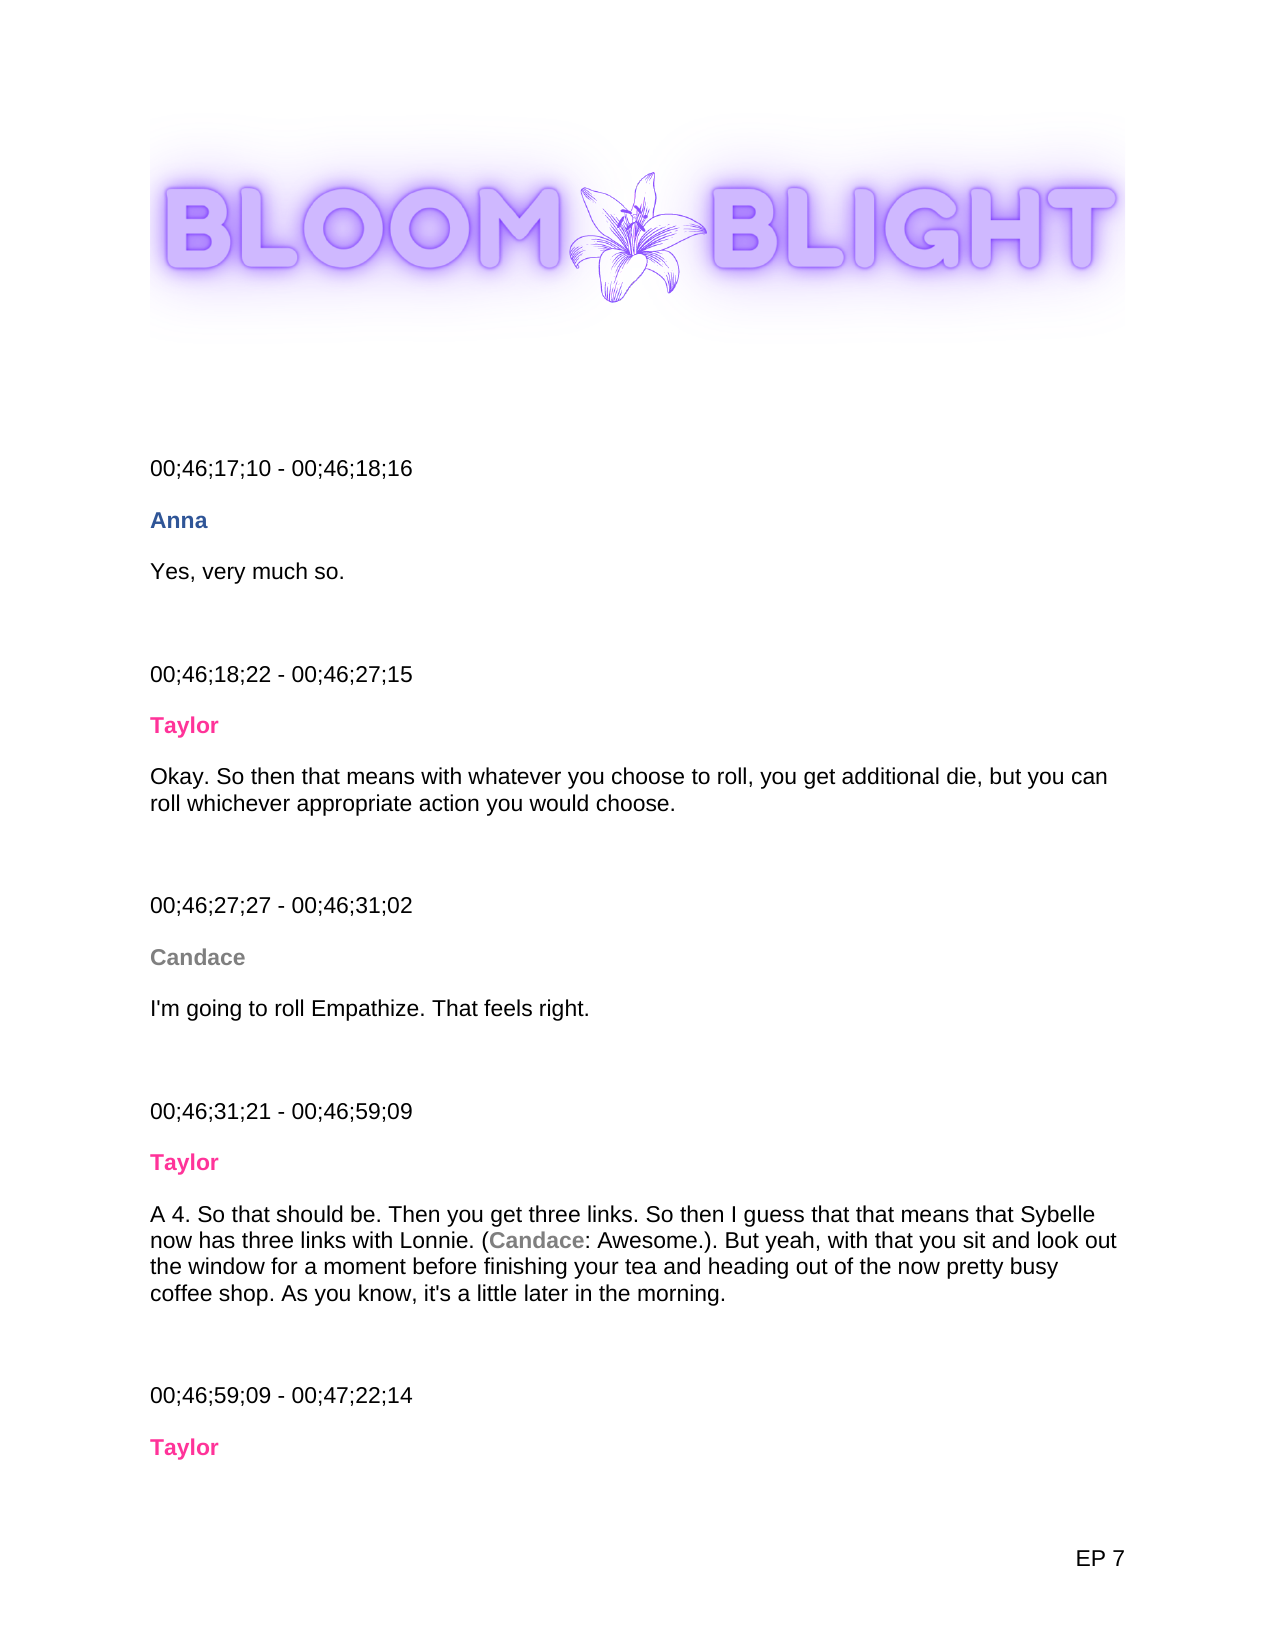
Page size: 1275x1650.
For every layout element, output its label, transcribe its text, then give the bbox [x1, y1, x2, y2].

text A 4. So that should be. Then you get three links. So then I guess that that means that Sybelle now has three links with Lonnie. (Candace: Awesome.). But yeah, with that you sit and look out the window for a moment before finishing your tea and heading out of the now pretty busy coffee shop. As you know, it's a little later in the morning. [150, 1201, 1125, 1306]
text Candace [150, 944, 1125, 970]
text Taylor [150, 1434, 1125, 1460]
text Yes, very much so. [150, 558, 1125, 584]
text I'm going to roll Empathize. That feels right. [150, 995, 1125, 1021]
text 00;46;17;10 - 00;46;18;16 [150, 455, 1125, 482]
picture [150, 75, 1125, 400]
text Anna [150, 507, 1125, 533]
text 00;46;59;09 - 00;47;22;14 [150, 1382, 1125, 1409]
text Taylor [150, 712, 1125, 738]
text Taylor [150, 1149, 1125, 1176]
text 00;46;18;22 - 00;46;27;15 [150, 661, 1125, 687]
text Okay. So then that means with whatever you choose to roll, you get additional die, but you can roll whichever appropriate action you would choose. [150, 763, 1125, 816]
text 00;46;27;27 - 00;46;31;02 [150, 892, 1125, 919]
text 00;46;31;21 - 00;46;59;09 [150, 1098, 1125, 1124]
